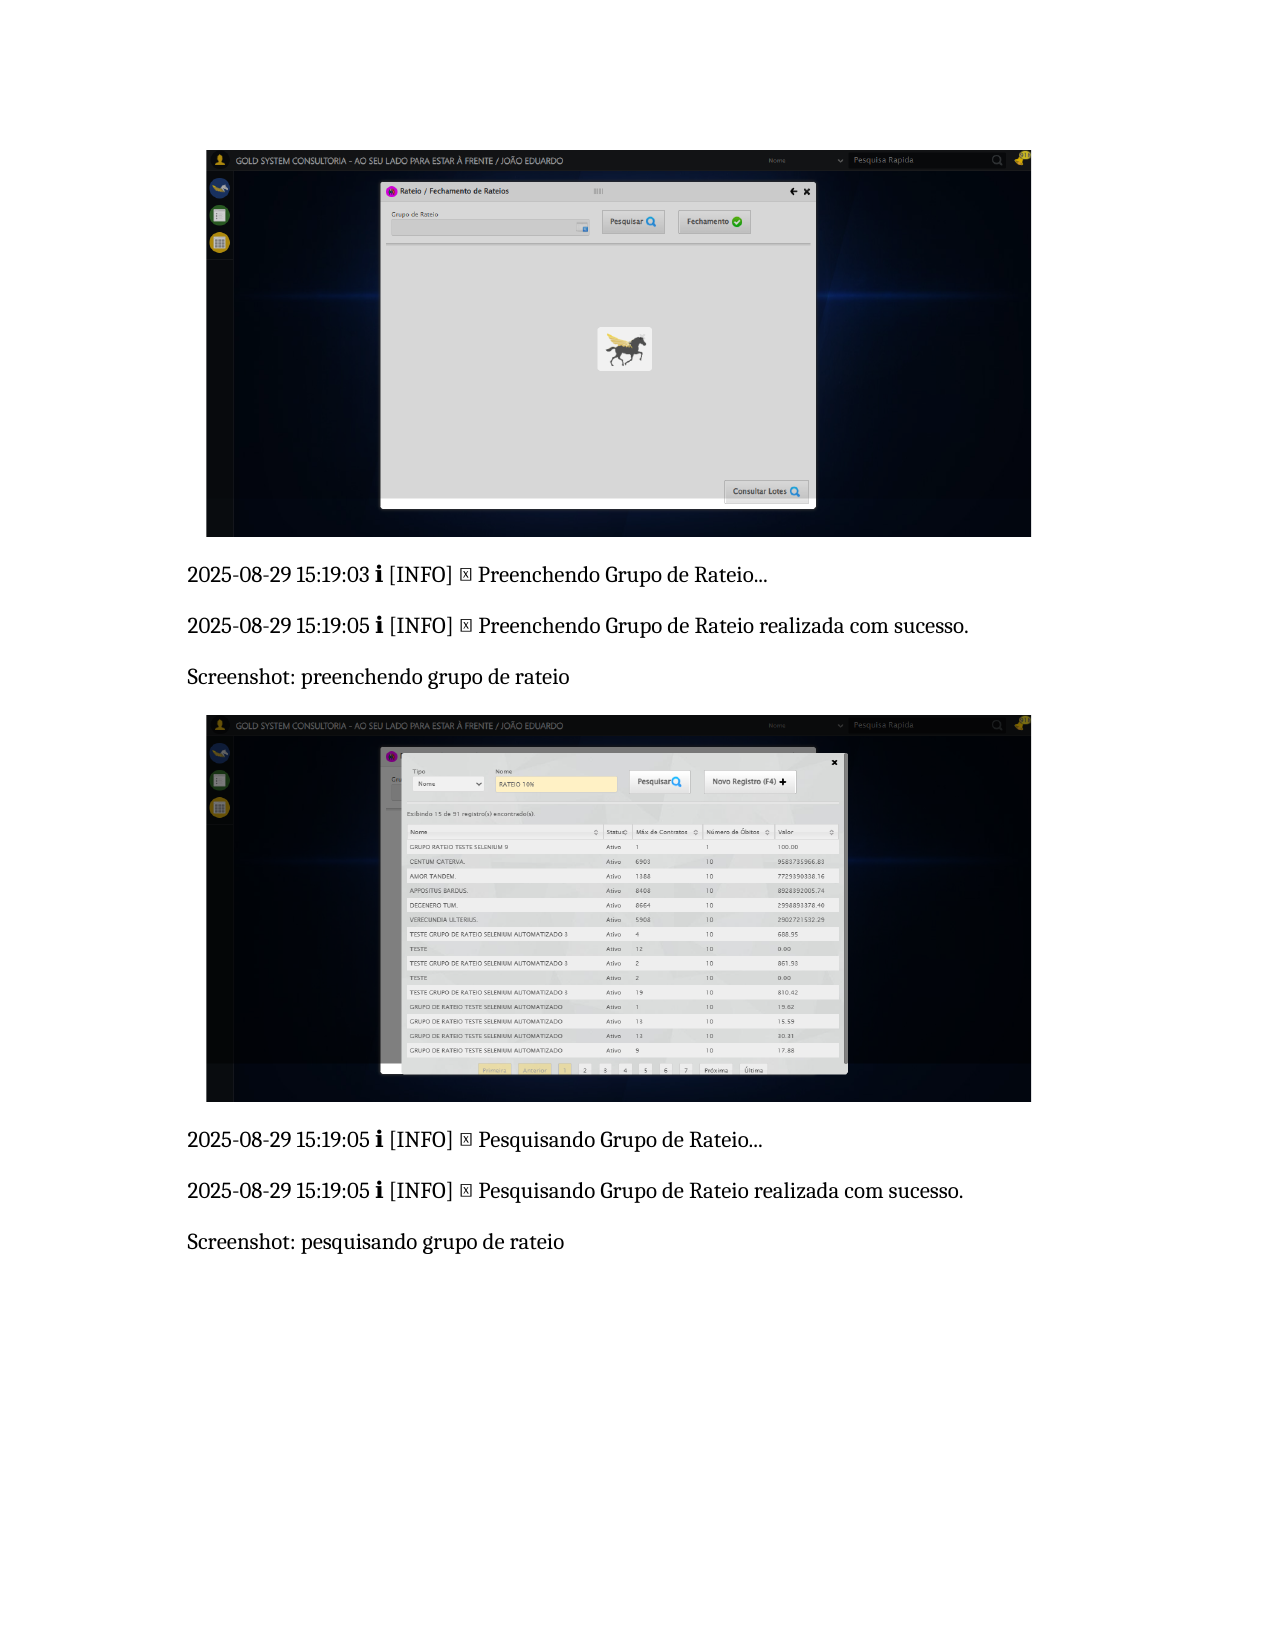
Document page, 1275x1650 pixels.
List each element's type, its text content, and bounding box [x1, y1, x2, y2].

text 2025-08-29 15:19:05 ℹ️ [INFO] 🔄 Pesquisando Grupo de Rateio... [187, 1127, 1087, 1153]
picture [206, 150, 1032, 537]
text 2025-08-29 15:19:03 ℹ️ [INFO] 🔄 Preenchendo Grupo de Rateio... [187, 562, 1087, 588]
text Screenshot: preenchendo grupo de rateio [187, 664, 1087, 690]
text 2025-08-29 15:19:05 ℹ️ [INFO] ✅ Pesquisando Grupo de Rateio realizada com sucesso. [187, 1178, 1087, 1204]
picture [206, 715, 1032, 1102]
text 2025-08-29 15:19:05 ℹ️ [INFO] ✅ Preenchendo Grupo de Rateio realizada com sucesso. [187, 613, 1087, 639]
text Screenshot: pesquisando grupo de rateio [187, 1229, 1087, 1255]
